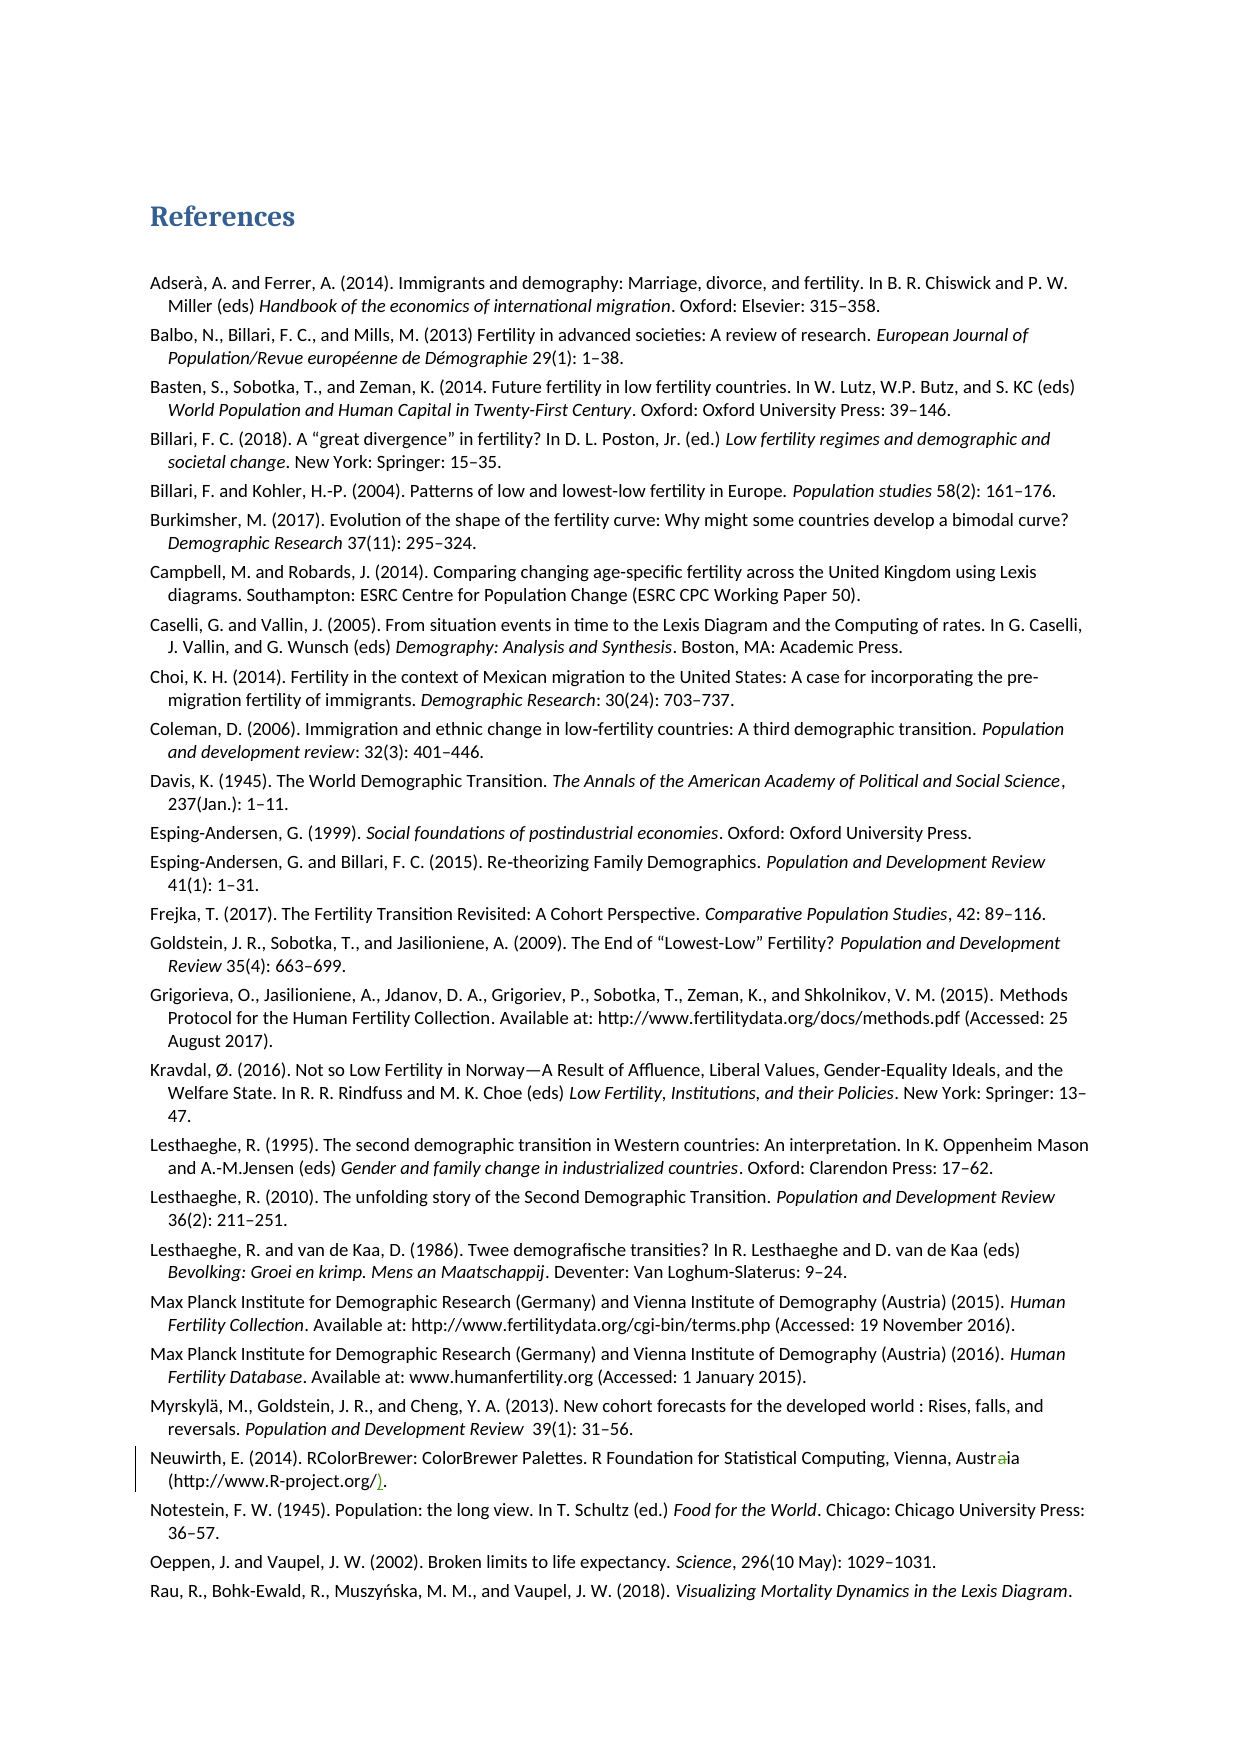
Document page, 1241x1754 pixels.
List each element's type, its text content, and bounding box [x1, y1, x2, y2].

text Esping-Andersen, G. (1999). Social foundations of postindustrial economies. Oxford: Oxford University Press. [150, 821, 1090, 844]
text Goldstein, J. R., Sobotka, T., and Jasilioniene, A. (2009). The End of “Lowest-Low” Fertility? Population and Development Review 35(4): 663–699. [150, 932, 1090, 977]
text Caselli, G. and Vallin, J. (2005). From situation events in time to the Lexis Diagram and the Computing of rates. In G. Caselli, J. Vallin, and G. Wunsch (eds) Demography: Analysis and Synthesis. Boston, MA: Academic Press. [150, 613, 1090, 659]
text Davis, K. (1945). The World Demographic Transition. The Annals of the American Academy of Political and Social Science, 237(Jan.): 1–11. [150, 769, 1090, 815]
text Billari, F. C. (2018). A “great divergence” in fertility? In D. L. Poston, Jr. (ed.) Low fertility regimes and demographic and societal change. New York: Springer: 15–35. [150, 427, 1090, 473]
text Lesthaeghe, R. and van de Kaa, D. (1986). Twee demografische transities? In R. Lesthaeghe and D. van de Kaa (eds) Bevolking: Groei en krimp. Mens an Maatschappij. Deventer: Van Loghum-Slaterus: 9–24. [150, 1238, 1090, 1284]
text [150, 1579, 1090, 1602]
text Max Planck Institute for Demographic Research (Germany) and Vienna Institute of Demography (Austria) (2016). Human Fertility Database. Available at: www.humanfertility.org (Accessed: 1 January 2015). [150, 1342, 1090, 1388]
text Campbell, M. and Robards, J. (2014). Comparing changing age-specific fertility across the United Kingdom using Lexis diagrams. Southampton: ESRC Centre for Population Change (ESRC CPC Working Paper 50). [150, 561, 1090, 607]
text Balbo, N., Billari, F. C., and Mills, M. (2013) Fertility in advanced societies: A review of research. European Journal of Population/Revue européenne de Démographie 29(1): 1–38. [150, 323, 1090, 369]
text Burkimsher, M. (2017). Evolution of the shape of the fertility curve: Why might some countries develop a bimodal curve? Demographic Research 37(11): 295–324. [150, 509, 1090, 554]
text Max Planck Institute for Demographic Research (Germany) and Vienna Institute of Demography (Austria) (2015). Human Fertility Collection. Available at: http://www.fertilitydata.org/cgi-bin/terms.php (Accessed: 19 November 2016). [150, 1290, 1090, 1336]
text Grigorieva, O., Jasilioniene, A., Jdanov, D. A., Grigoriev, P., Sobotka, T., Zeman, K., and Shkolnikov, V. M. (2015). Methods Protocol for the Human Fertility Collection. Available at: http://www.fertilitydata.org/docs/methods.pdf (Accessed: 25 August 2017). [150, 984, 1090, 1052]
text Kravdal, Ø. (2016). Not so Low Fertility in Norway—A Result of Affluence, Liberal Values, Gender-Equality Ideals, and the Welfare State. In R. R. Rindfuss and M. K. Choe (eds) Low Fertility, Institutions, and their Policies. New York: Springer: 13–47. [150, 1059, 1090, 1127]
text Coleman, D. (2006). Immigration and ethnic change in low‐fertility countries: A third demographic transition. Population and development review: 32(3): 401–446. [150, 717, 1090, 763]
text Neuwirth, E. (2014). RColorBrewer: ColorBrewer Palettes. R Foundation for Statistical Computing, Vienna, Austria (http://www.R-project.org/. [150, 1446, 1090, 1492]
text Myrskylä, M., Goldstein, J. R., and Cheng, Y. A. (2013). New cohort forecasts for the developed world : Rises, falls, and reversals. Population and Development Review 39(1): 31–56. [150, 1394, 1090, 1440]
text Billari, F. and Kohler, H.-P. (2004). Patterns of low and lowest-low fertility in Europe. Population studies 58(2): 161–176. [150, 479, 1090, 502]
text Lesthaeghe, R. (2010). The unfolding story of the Second Demographic Transition. Population and Development Review 36(2): 211–251. [150, 1186, 1090, 1232]
text Lesthaeghe, R. (1995). The second demographic transition in Western countries: An interpretation. In K. Oppenheim Mason and A.-M.Jensen (eds) Gender and family change in industrialized countries. Oxford: Clarendon Press: 17–62. [150, 1134, 1090, 1179]
text Basten, S., Sobotka, T., and Zeman, K. (2014. Future fertility in low fertility countries. In W. Lutz, W.P. Butz, and S. KC (eds) World Population and Human Capital in Twenty-First Century. Oxford: Oxford University Press: 39–146. [150, 375, 1090, 421]
text Notestein, F. W. (1945). Population: the long view. In T. Schultz (ed.) Food for the World. Chicago: Chicago University Press: 36–57. [150, 1498, 1090, 1544]
text Oeppen, J. and Vaupel, J. W. (2002). Broken limits to life expectancy. Science, 296(10 May): 1029–1031. [150, 1550, 1090, 1573]
text Choi, K. H. (2014). Fertility in the context of Mexican migration to the United States: A case for incorporating the pre-migration fertility of immigrants. Demographic Research: 30(24): 703–737. [150, 665, 1090, 711]
text Esping‐Andersen, G. and Billari, F. C. (2015). Re‐theorizing Family Demographics. Population and Development Review 41(1): 1–31. [150, 850, 1090, 896]
text Frejka, T. (2017). The Fertility Transition Revisited: A Cohort Perspective. Comparative Population Studies, 42: 89–116. [150, 902, 1090, 925]
text Adserà, A. and Ferrer, A. (2014). Immigrants and demography: Marriage, divorce, and fertility. In B. R. Chiswick and P. W. Miller (eds) Handbook of the economics of international migration. Oxford: Elsevier: 315–358. [150, 271, 1090, 317]
subtitle References [150, 200, 1090, 233]
